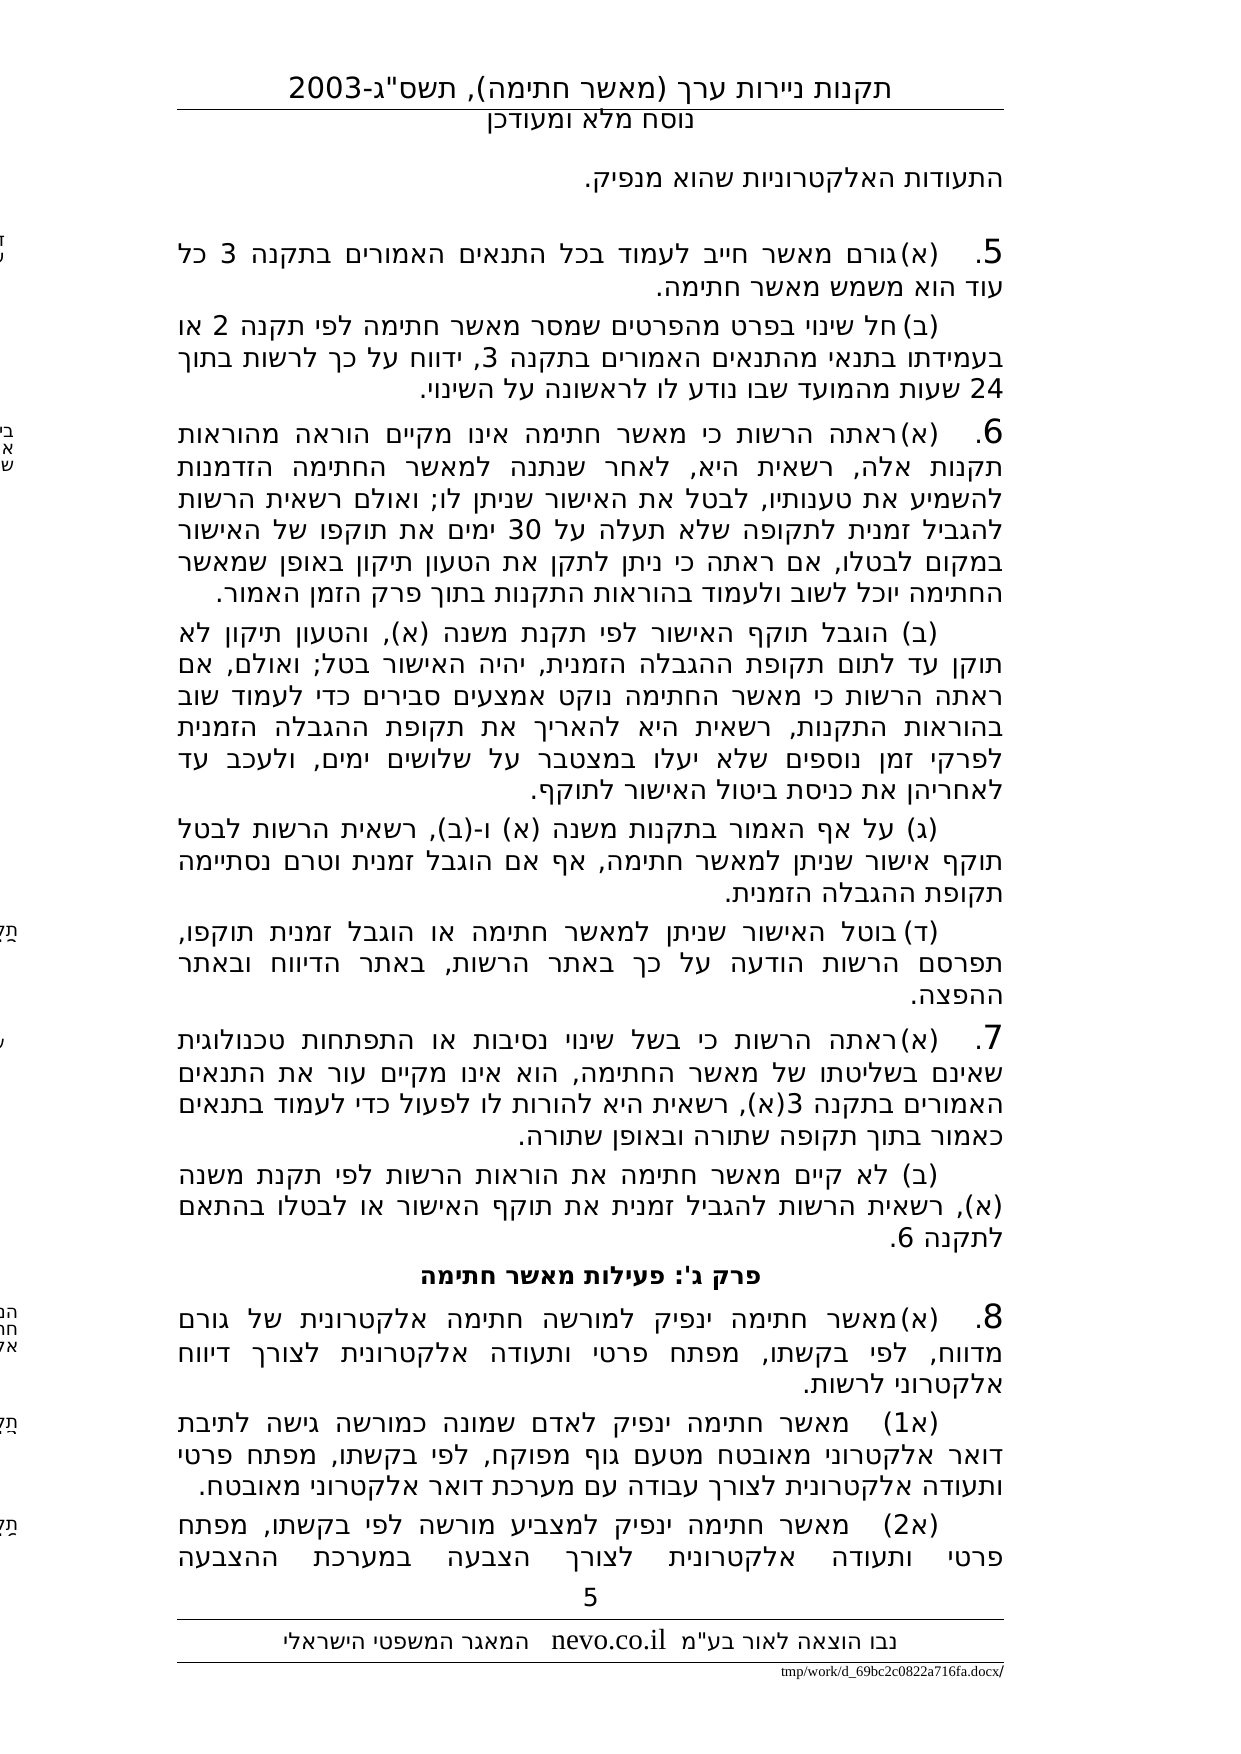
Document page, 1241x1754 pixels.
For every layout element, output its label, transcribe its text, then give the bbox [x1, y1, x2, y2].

text (א1) מאשר חתימה ינפיק לאדם שמונה כמורשה גישה לתיבת דואר אלקטרוני מאובטח מטעם גוף מפוקח, לפי בקשתו, מפתח פרטי ותעודה אלקטרונית לצורך עבודה עם מערכת דואר אלקטרוני מאובטח. [177, 1407, 1004, 1502]
text 8. (א) מאשר חתימה ינפיק למורשה חתימה אלקטרונית של גורם מדווח, לפי בקשתו, מפתח פרטי ותעודה אלקטרונית לצורך דיווח אלקטרוני לרשות. [177, 1298, 1004, 1400]
text 6. (א) ראתה הרשות כי מאשר חתימה אינו מקיים הוראה מהוראות תקנות אלה, רשאית היא, לאחר שנתנה למאשר החתימה הזדמנות להשמיע את טענותיו, לבטל את האישור שניתן לו; ואולם רשאית הרשות להגביל זמנית לתקופה שלא תעלה על 30 ימים את תוקפו של האישור במקום לבטלו, אם ראתה כי ניתן לתקן את הטעון תיקון באופן שמאשר החתימה יוכל לשוב ולעמוד בהוראות התקנות בתוך פרק הזמן האמור. [177, 413, 1004, 609]
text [177, 1510, 1004, 1573]
text 7. (א) ראתה הרשות כי בשל שינוי נסיבות או התפתחות טכנולוגית שאינם בשליטתו של מאשר החתימה, הוא אינו מקיים עור את התנאים האמורים בתקנה 3(א), רשאית היא להורות לו לפעול כדי לעמוד בתנאים כאמור בתוך תקופה שתורה ובאופן שתורה. [177, 1018, 1004, 1152]
text פרק ג': פעילות מאשר חתימה [177, 1261, 1004, 1291]
text (ג) על אף האמור בתקנות משנה (א) ו-(ב), רשאית הרשות לבטל תוקף אישור שניתן למאשר חתימה, אף אם הוגבל זמנית וטרם נסתיימה תקופת ההגבלה הזמנית. [177, 814, 1004, 908]
text 5. (א) גורם מאשר חייב לעמוד בכל התנאים האמורים בתקנה 3 כל עוד הוא משמש מאשר חתימה. [177, 233, 1004, 303]
text (ב) הוגבל תוקף האישור לפי תקנת משנה (א), והטעון תיקון לא תוקן עד לתום תקופת ההגבלה הזמנית, יהיה האישור בטל; ואולם, אם ראתה הרשות כי מאשר החתימה נוקט אמצעים סבירים כדי לעמוד שוב בהוראות התקנות, רשאית היא להאריך את תקופת ההגבלה הזמנית לפרקי זמן נוספים שלא יעלו במצטבר על שלושים ימים, ולעכב עד לאחריהן את כניסת ביטול האישור לתוקף. [177, 617, 1004, 806]
text (ב) חל שינוי בפרט מהפרטים שמסר מאשר חתימה לפי תקנה 2 או בעמידתו בתנאי מהתנאים האמורים בתקנה 3, ידווח על כך לרשות בתוך 24 שעות מהמועד שבו נודע לו לראשונה על השינוי. [177, 311, 1004, 405]
text (ד) בוטל האישור שניתן למאשר חתימה או הוגבל זמנית תוקפו, תפרסם הרשות הודעה על כך באתר הרשות, באתר הדיווח ובאתר ההפצה. [177, 916, 1004, 1011]
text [177, 162, 1004, 194]
text (ב) לא קיים מאשר חתימה את הוראות הרשות לפי תקנת משנה (א), רשאית הרשות להגביל זמנית את תוקף האישור או לבטלו בהתאם לתקנה 6. [177, 1159, 1004, 1254]
